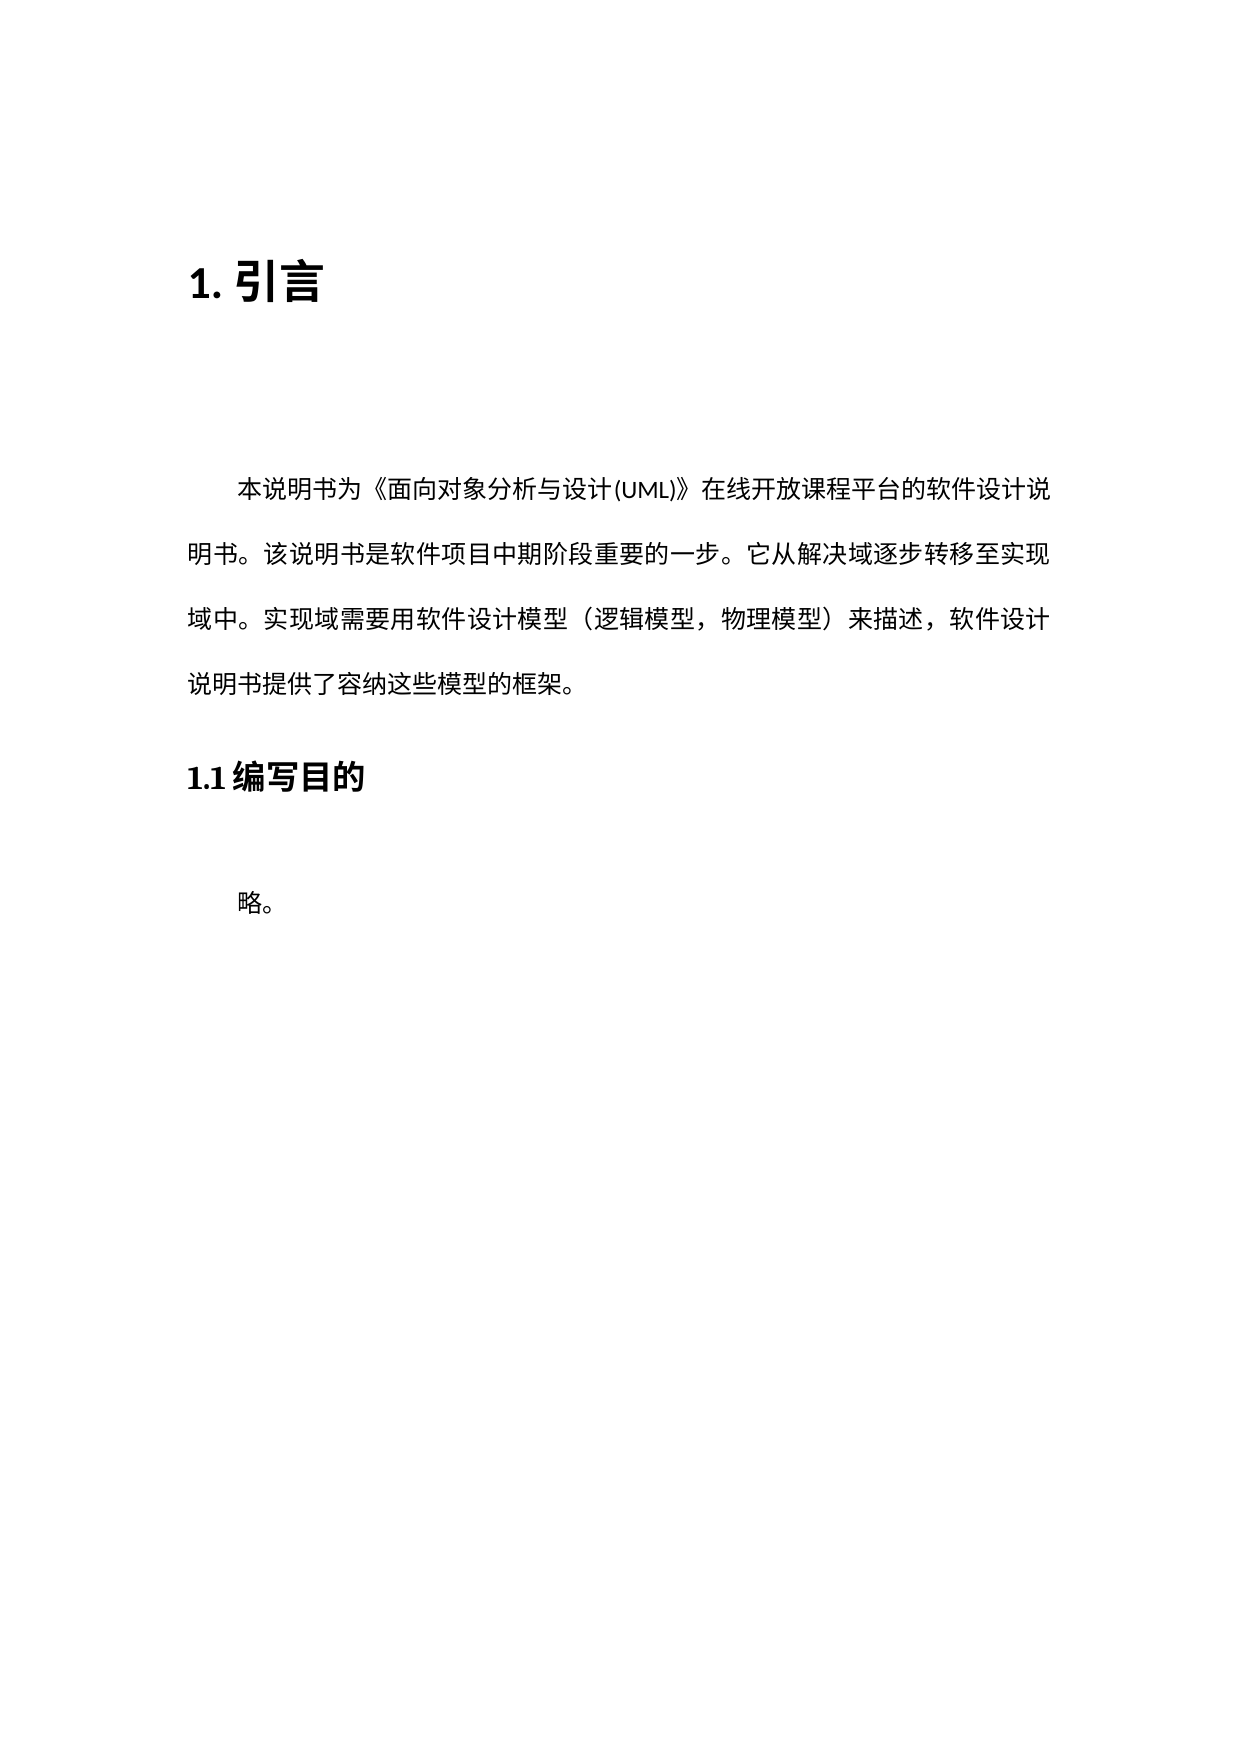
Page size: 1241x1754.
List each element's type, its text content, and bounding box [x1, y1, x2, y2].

subtitle 1.1编写目的 [187, 742, 1053, 807]
text 略。 [187, 869, 1053, 934]
text 本说明书为《面向对象分析与设计(UML)》在线开放课程平台的软件设计说明书。该说明书是软件项目中期阶段重要的一步。它从解决域逐步转移至实现域中。实现域需要用软件设计模型（逻辑模型，物理模型）来描述，软件设计说明书提供了容纳这些模型的框架。 [187, 455, 1053, 715]
subtitle 1. 引言 [187, 230, 1053, 327]
